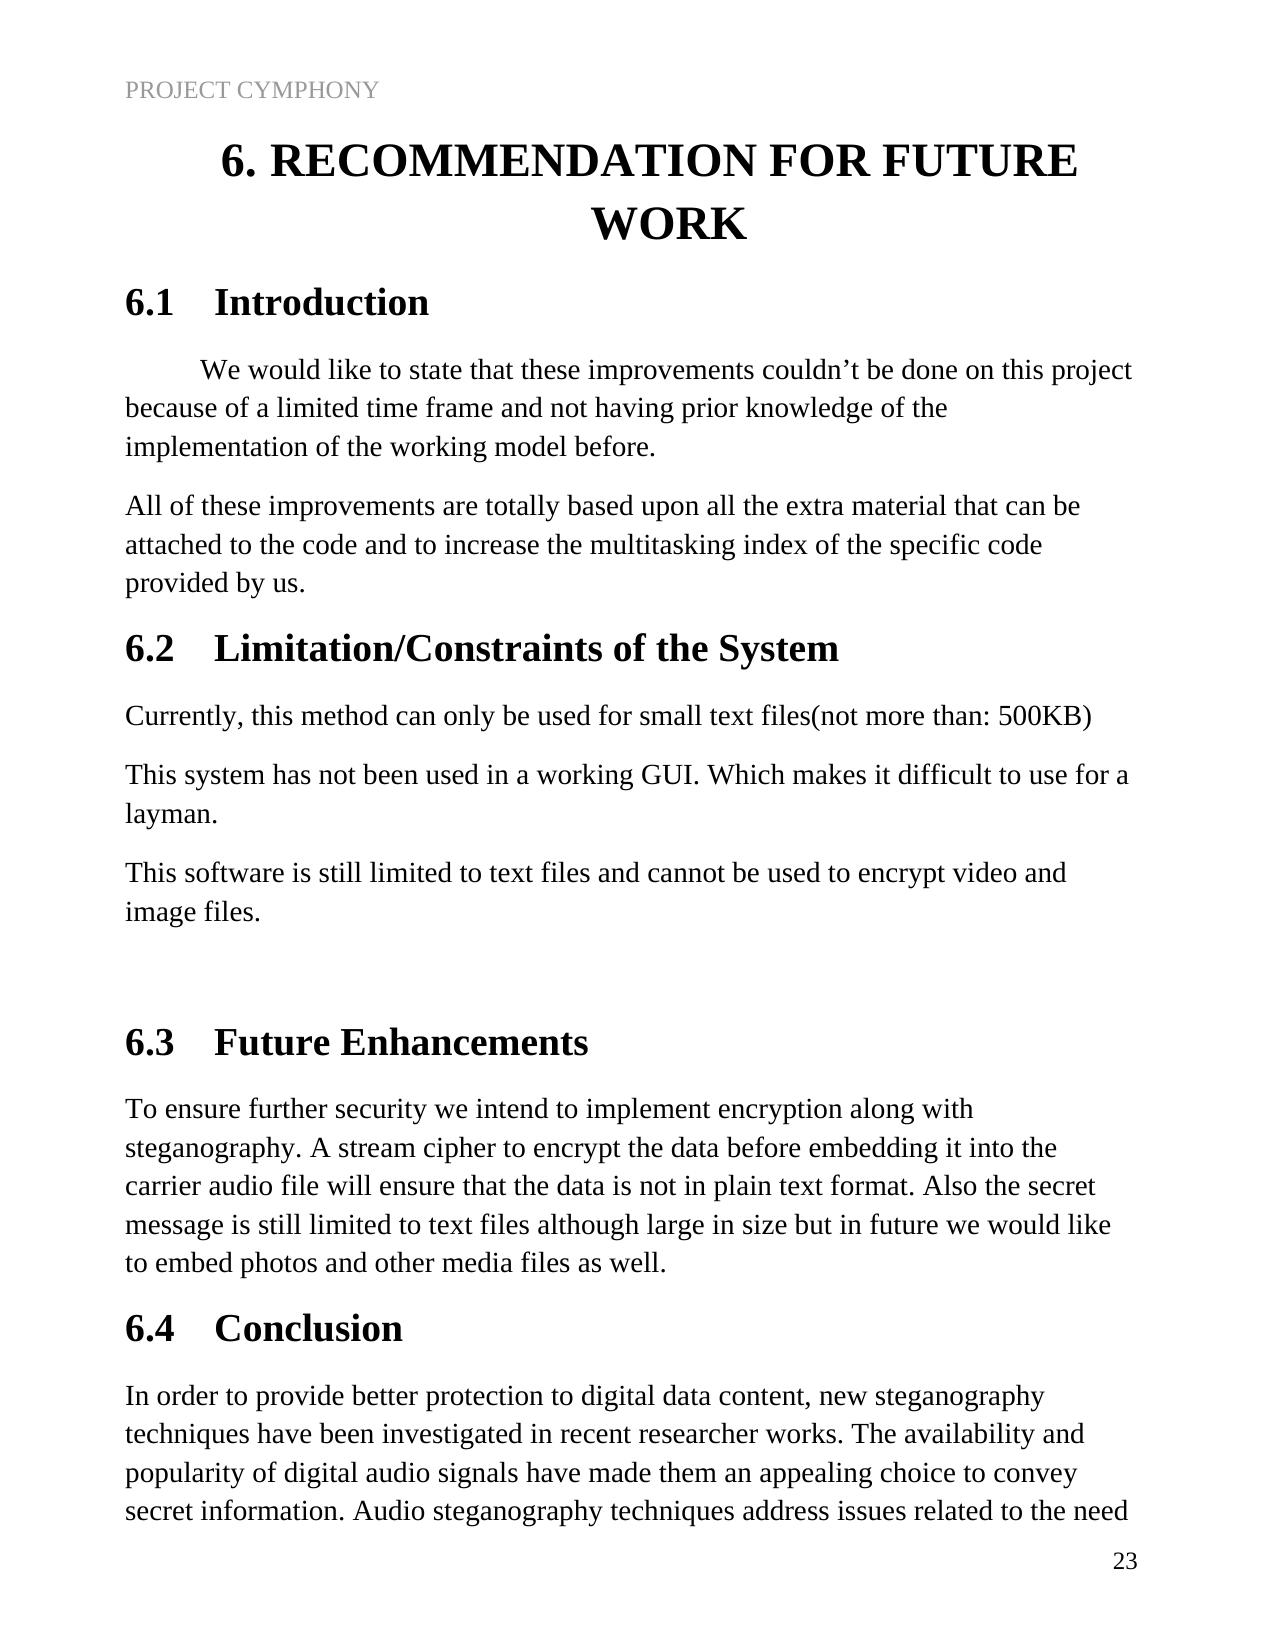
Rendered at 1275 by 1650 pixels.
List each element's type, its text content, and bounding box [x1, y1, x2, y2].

text We would like to state that these improvements couldn’t be done on this project because of a limited time frame and not having prior knowledge of the implementation of the working model before. [125, 352, 1137, 462]
list RECOMMENDATION FOR FUTURE WORK [162, 131, 1137, 250]
text All of these improvements are totally based upon all the extra material that can be attached to the code and to increase the multitasking index of the specific code provided by us. [125, 488, 1137, 599]
text To ensure further security we intend to implement encryption along with steganography. A stream cipher to encrypt the data before embedding it into the carrier audio file will ensure that the data is not in plain text format. Also the secret message is still limited to text files although large in size but in future we would like to embed photos and other media files as well. [125, 1091, 1137, 1279]
text 6.4 Conclusion [125, 1305, 1137, 1350]
text This system has not been used in a working GUI. Which makes it difficult to use for a layman. [125, 757, 1137, 829]
text 6.1 Introduction [125, 279, 1137, 324]
text Currently, this method can only be used for small text files(not more than: 500KB) [125, 698, 1137, 731]
text This software is still limited to text files and cannot be used to encrypt video and image files. [125, 855, 1137, 927]
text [125, 1378, 1137, 1527]
text 6.3 Future Enhancements [125, 1018, 1137, 1063]
text 6.2 Limitation/Constraints of the System [125, 625, 1137, 670]
